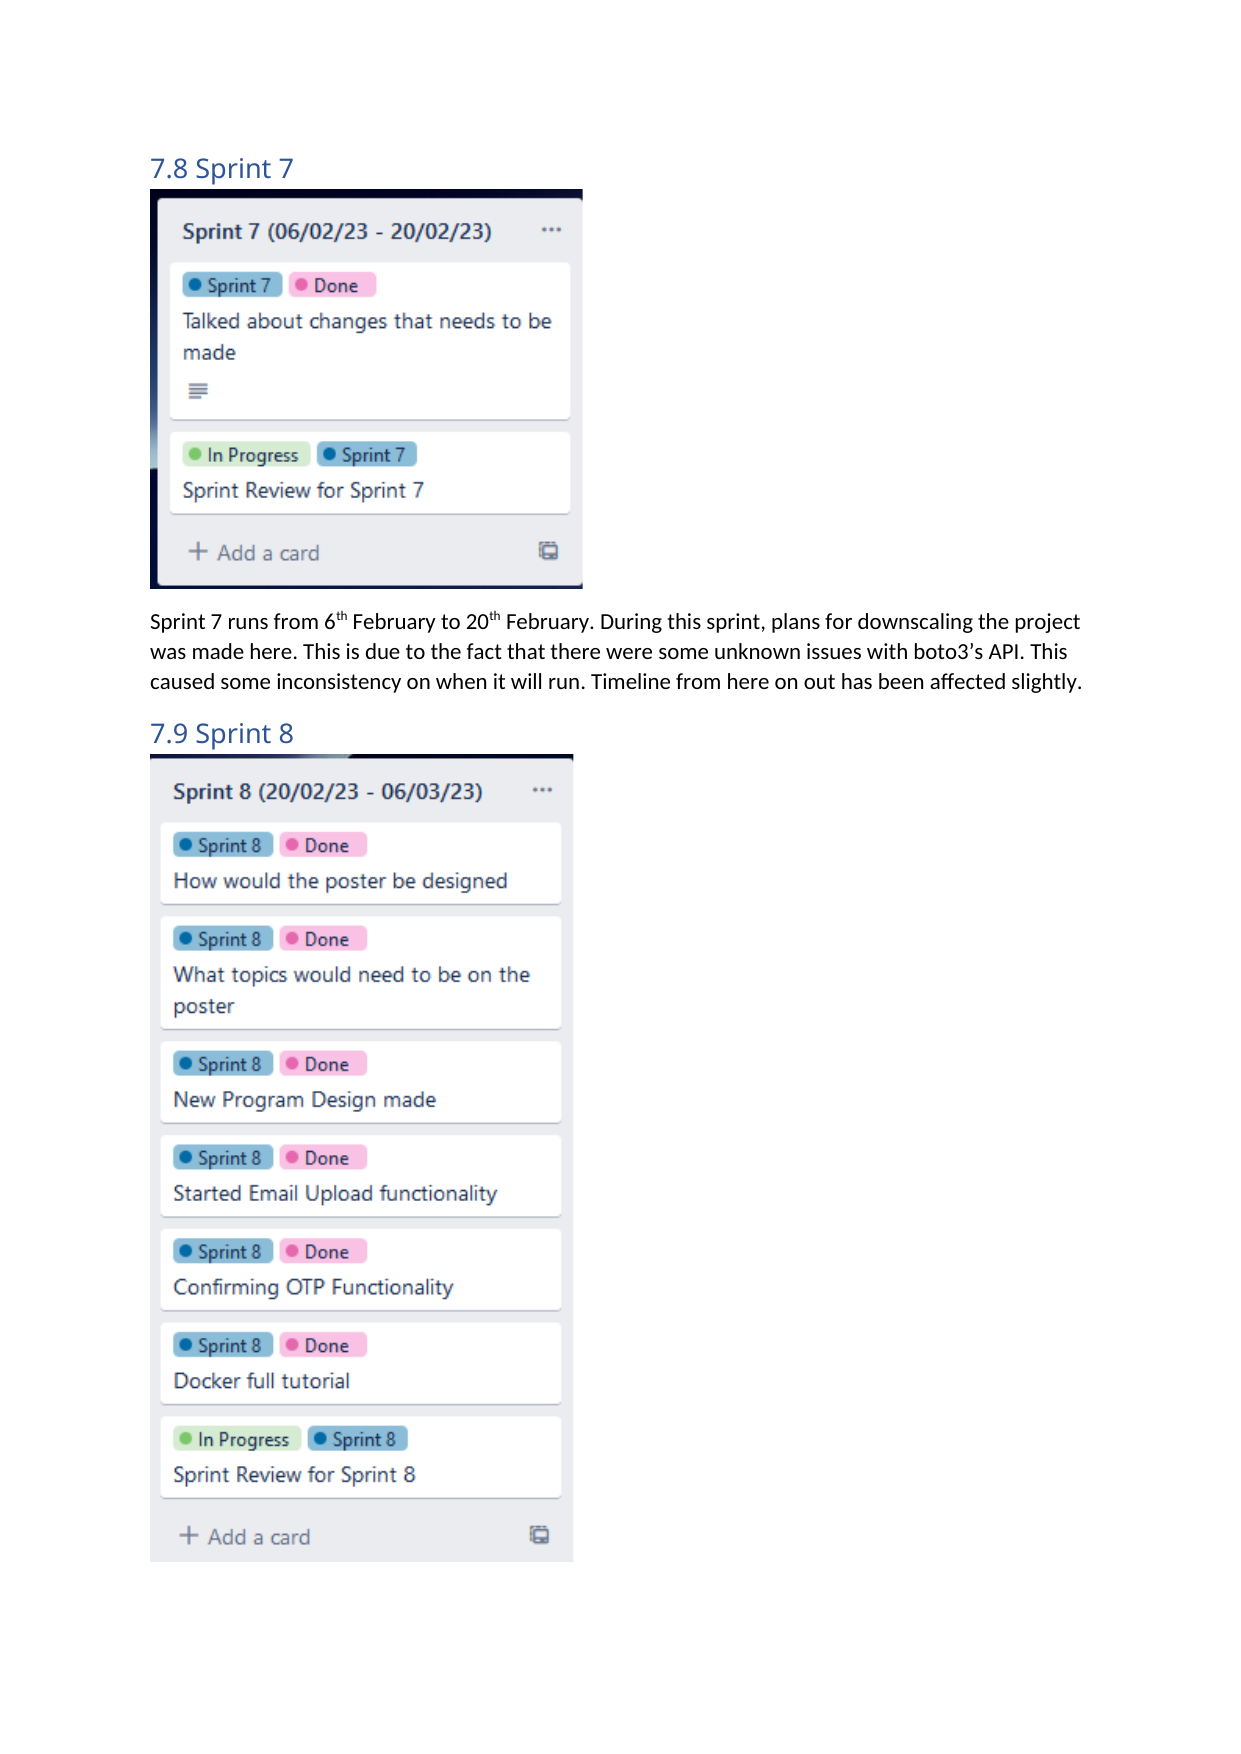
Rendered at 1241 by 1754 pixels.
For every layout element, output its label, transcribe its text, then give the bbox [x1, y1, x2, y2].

subtitle 7.9 Sprint 8 [150, 714, 1090, 751]
picture [150, 754, 574, 1562]
picture [150, 189, 583, 589]
subtitle 7.8 Sprint 7 [150, 150, 1090, 187]
text Sprint 7 runs from 6th February to 20th February. During this sprint, plans for downscaling the project was made here. This is due to the fact that there were some unknown issues with boto3’s API. This caused some inconsistency on when it will run. Timeline from here on out has been affected slightly. [150, 607, 1090, 696]
